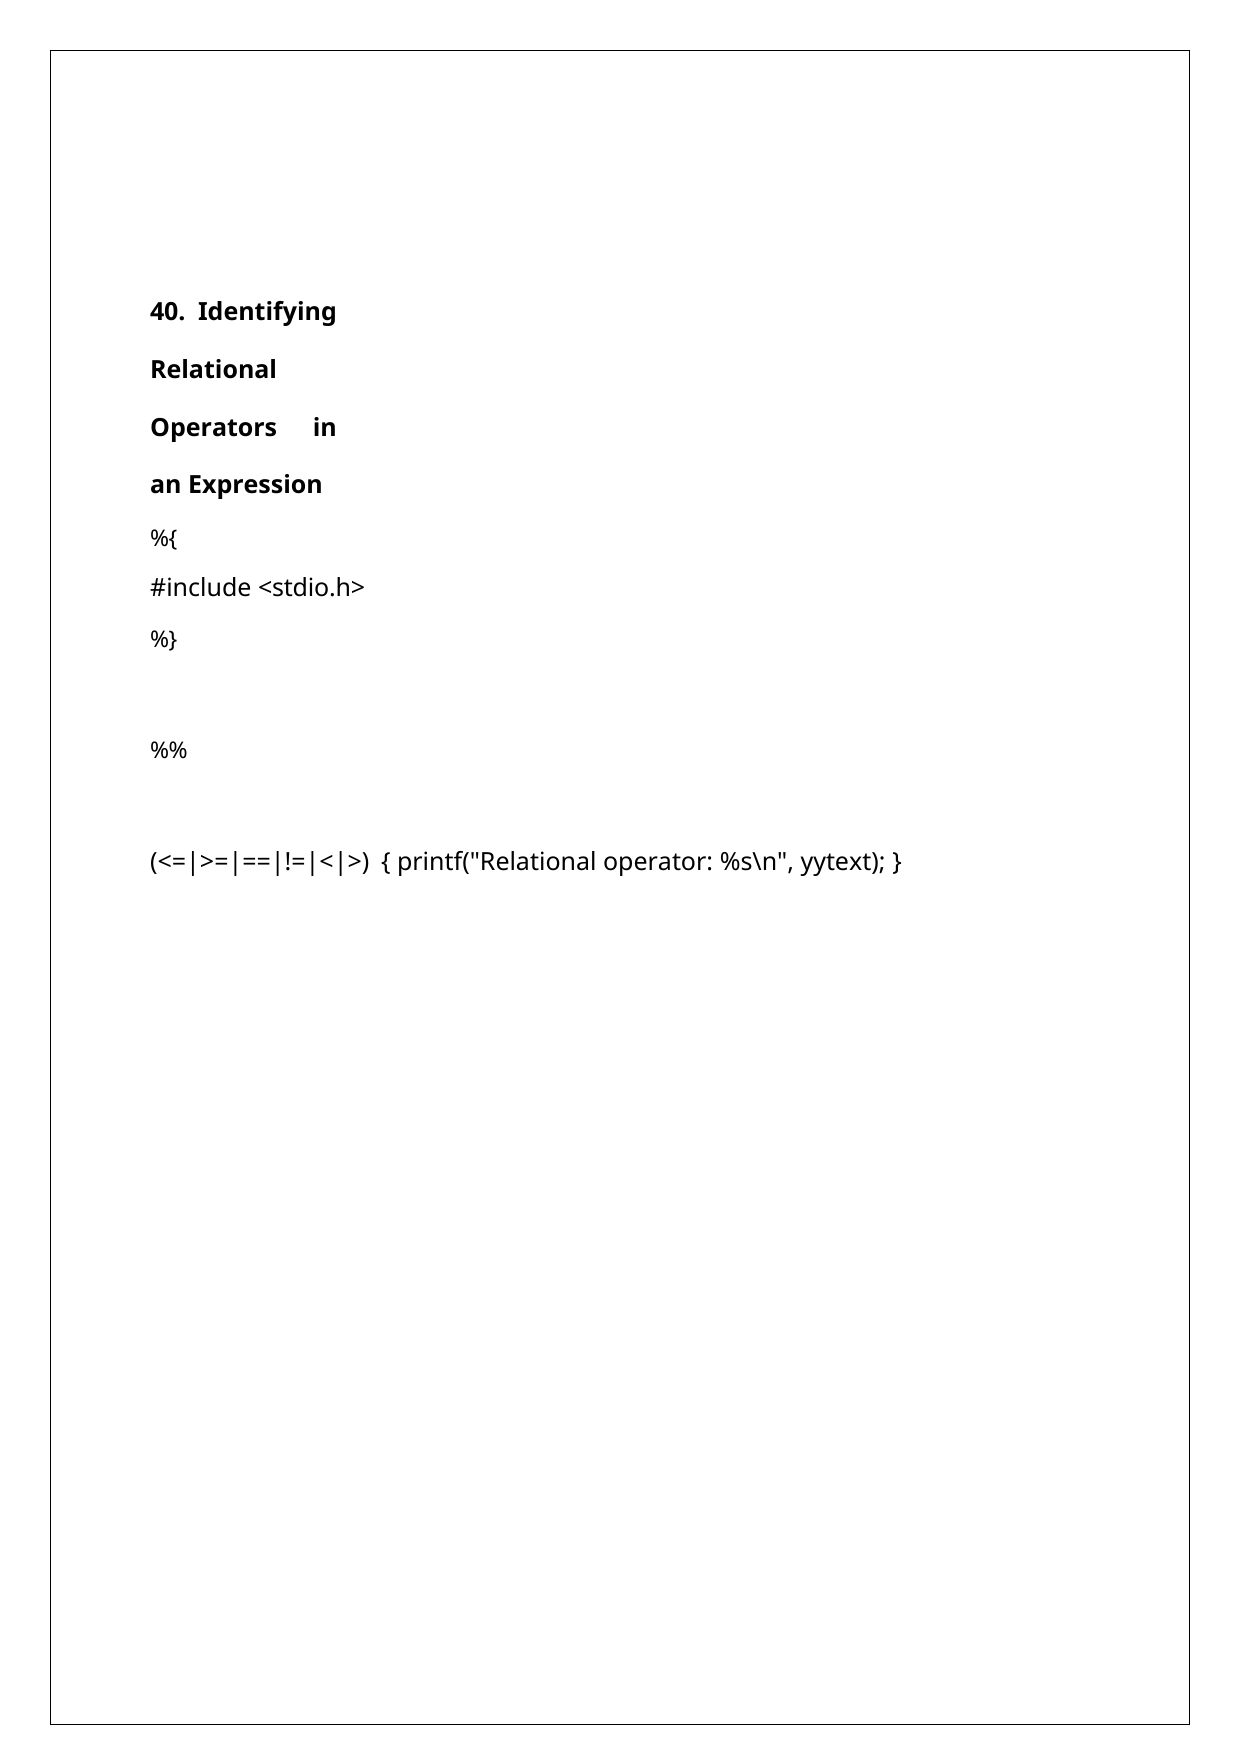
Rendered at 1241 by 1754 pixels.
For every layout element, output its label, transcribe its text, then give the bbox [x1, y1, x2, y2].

text %% [150, 733, 1093, 765]
text 40. Identifying Relational Operators in an Expression [150, 294, 337, 501]
text #include <stdio.h> [150, 570, 1093, 604]
text %{ [150, 525, 1093, 551]
text (<=|>=|==|!=|<|>) { printf("Relational operator: %s\n", yytext); } [150, 844, 1093, 878]
text %} [150, 623, 1093, 654]
